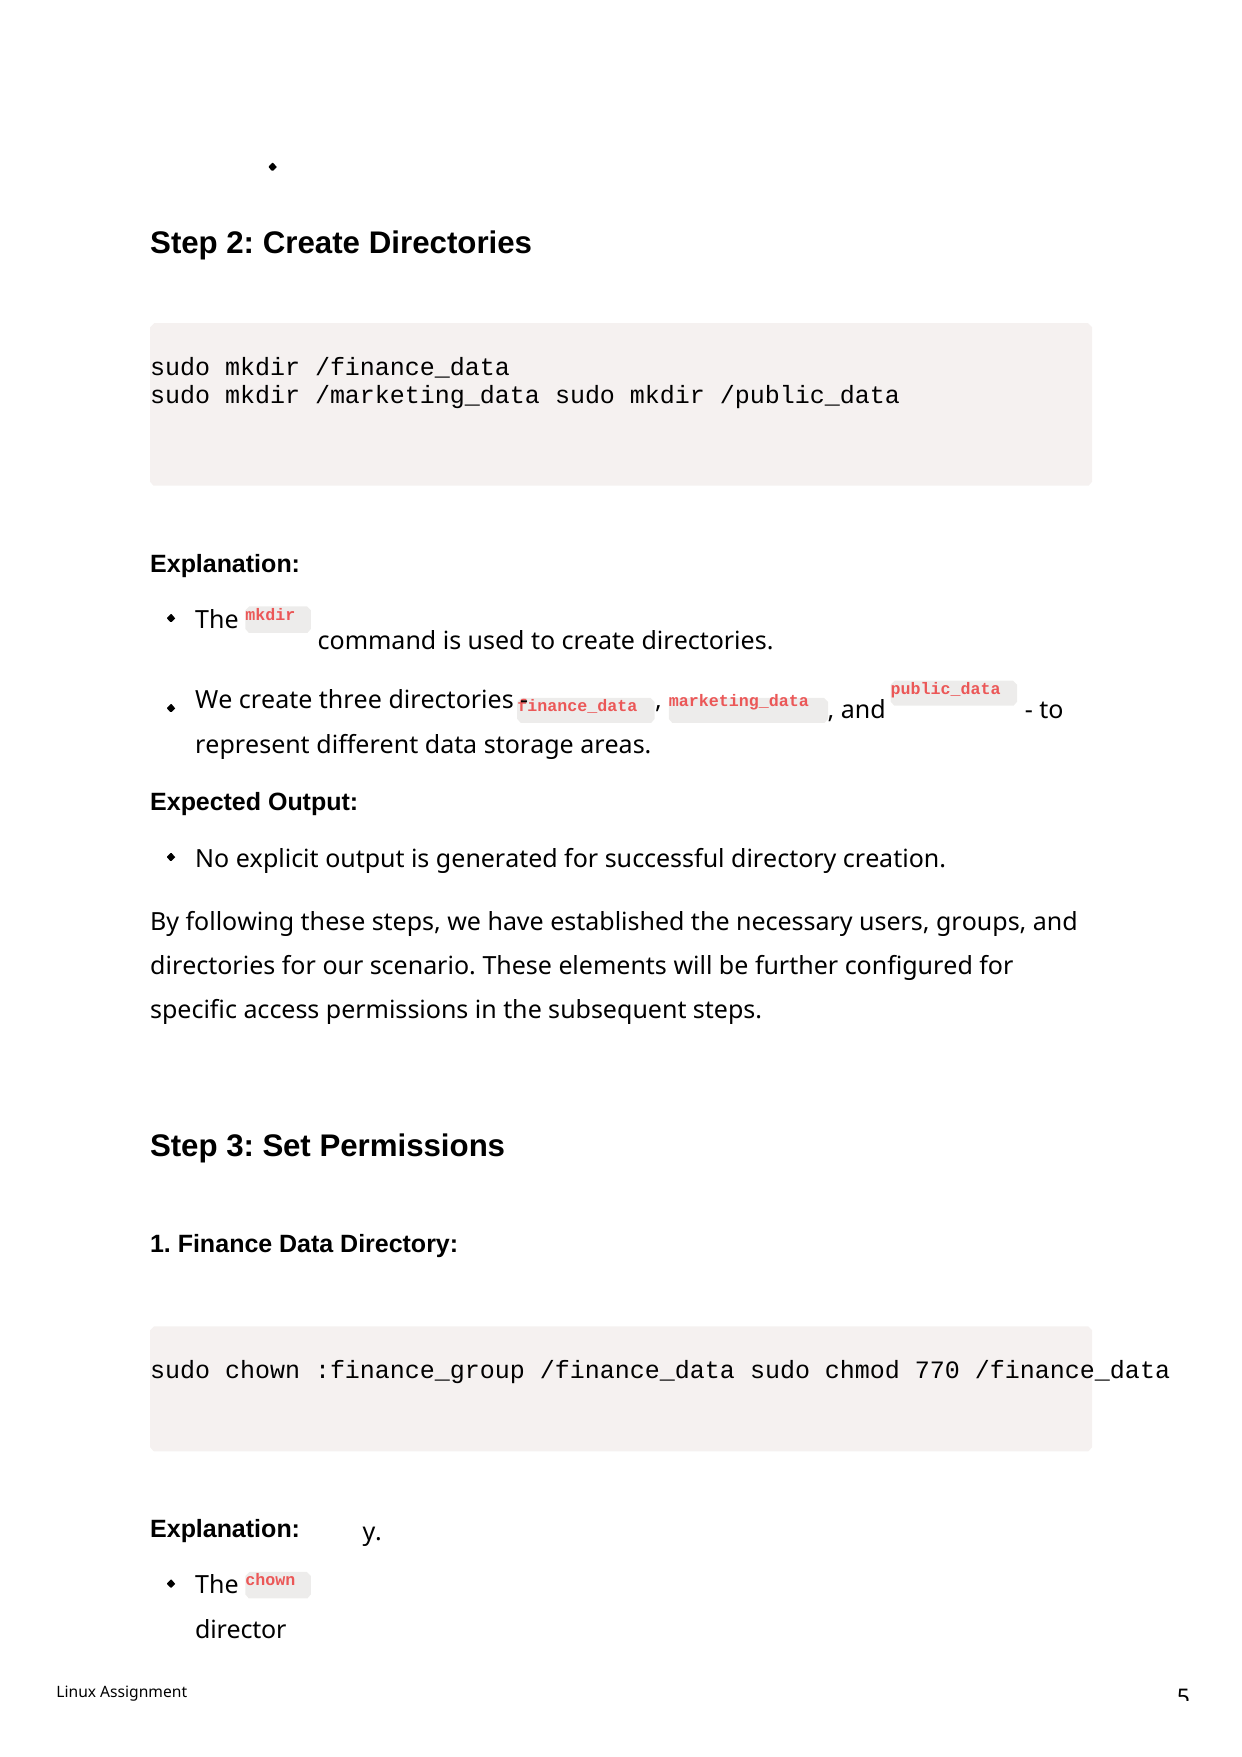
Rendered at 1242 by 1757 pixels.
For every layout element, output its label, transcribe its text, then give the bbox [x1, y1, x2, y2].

text We create three directories - , represent different data storage areas. [195, 682, 662, 760]
subtitle Step 3: Set Permissions [150, 1127, 1104, 1163]
subtitle Explanation: [150, 548, 300, 577]
subtitle Finance Data Directory: [150, 1229, 1104, 1258]
text - to [1024, 692, 1104, 726]
text command is used to create directories. [317, 623, 1104, 657]
subtitle Expected Output: [150, 787, 666, 815]
text The [193, 602, 240, 636]
text The directory. [195, 1567, 298, 1646]
text The directory. [362, 1514, 1102, 1548]
text No explicit output is generated for successful directory creation. [195, 841, 1104, 874]
subtitle Step 2: Create Directories [150, 224, 1104, 259]
text Explanation: [150, 1514, 300, 1543]
text , and [827, 692, 887, 726]
text By following these steps, we have established the necessary users, groups, and directories for our scenario. These elements will be further configured for specific access permissions in the subsequent steps. [150, 903, 1104, 1026]
